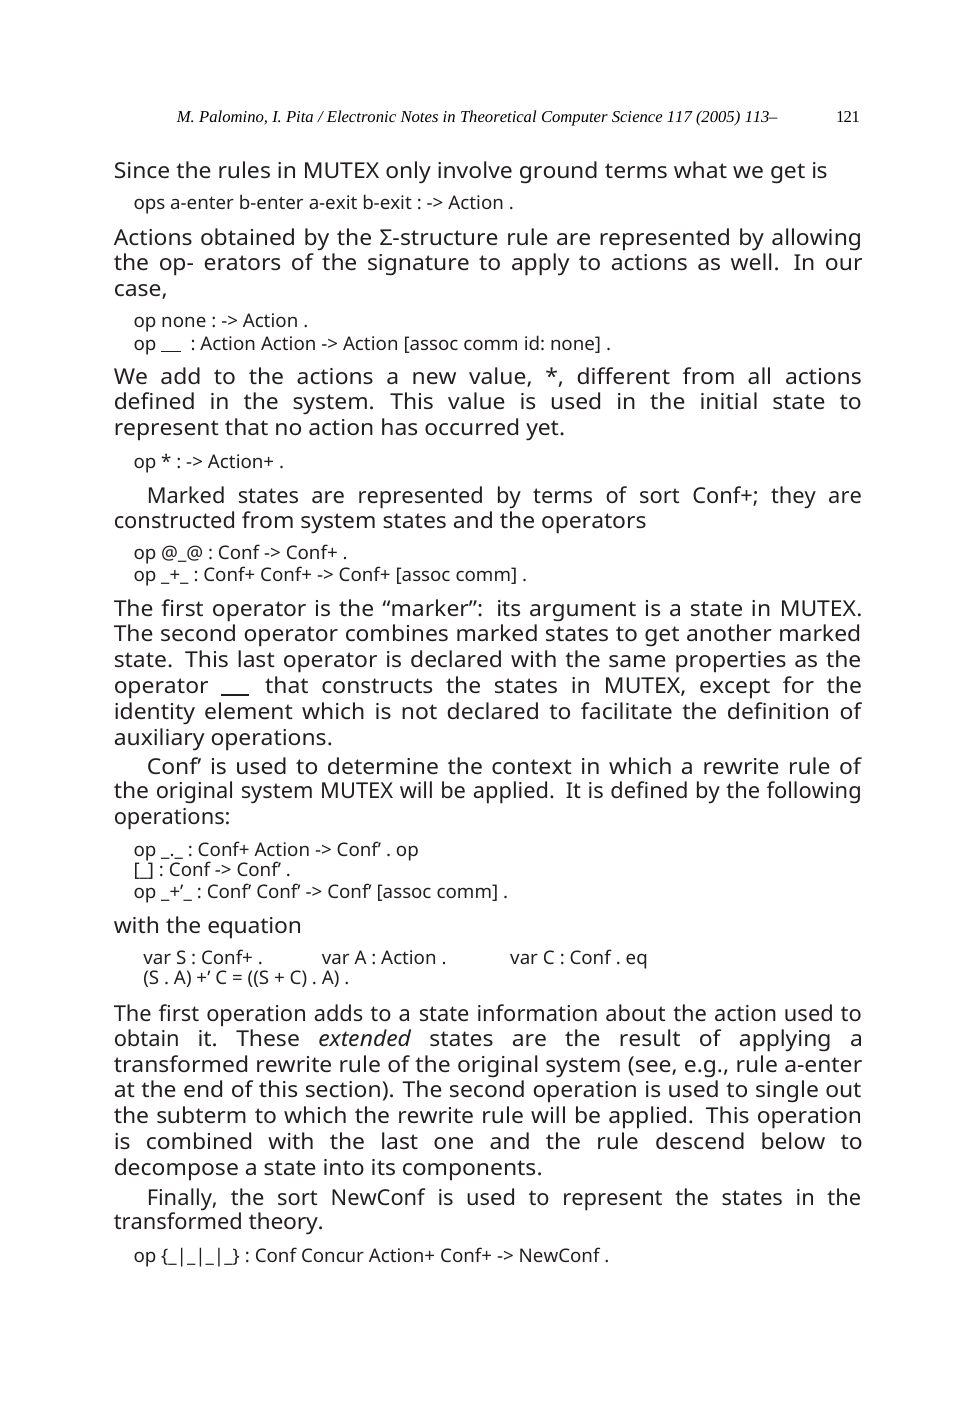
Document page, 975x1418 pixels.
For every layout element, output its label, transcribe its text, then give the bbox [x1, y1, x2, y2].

text op {_|_|_|_} : Conf Concur Action+ Conf+ -> NewConf . [133, 1242, 919, 1267]
text The first operation adds to a state information about the action used to obtain it. These extended states are the result of applying a transformed rewrite rule of the original system (see, e.g., rule a-enter at the end of this section). The second operation is used to single out the subterm to which the rewrite rule will be applied. This operation is combined with the last one and the rule descend below to decompose a state into its components. [113, 1001, 863, 1182]
text Marked states are represented by terms of sort Conf+; they are constructed from system states and the operators [113, 483, 862, 534]
text Conf’ is used to determine the context in which a rewrite rule of the original system MUTEX will be applied. It is defined by the following operations: [113, 754, 862, 831]
text op none : -> Action . [133, 309, 919, 332]
text op _+’_ : Conf’ Conf’ -> Conf’ [assoc comm] . [133, 881, 919, 903]
text Finally, the sort NewConf is used to represent the states in the transformed theory. [113, 1184, 862, 1236]
text ops a-enter b-enter a-exit b-exit : -> Action . [133, 189, 919, 215]
text op _._ : Conf+ Action -> Conf’ . op [_] : Conf -> Conf’ . [133, 839, 453, 881]
text var S : Conf+ . var A : Action . var C : Conf . eq (S . A) +’ C = ((S + C) . A) . [143, 948, 650, 990]
text Since the rules in MUTEX only involve ground terms what we get is [113, 155, 919, 184]
text op : Action Action -> Action [assoc comm id: none] . [133, 332, 919, 354]
text op @_@ : Conf -> Conf+ . [133, 541, 919, 564]
text op _+_ : Conf+ Conf+ -> Conf+ [assoc comm] . [133, 564, 919, 586]
text We add to the actions a new value, *, different from all actions defined in the system. This value is used in the initial state to represent that no action has occurred yet. [113, 364, 862, 442]
text Actions obtained by the Σ-structure rule are represented by allowing the op- erators of the signature to apply to actions as well. In our case, [113, 224, 862, 303]
text The first operator is the “marker”: its argument is a state in MUTEX. The second operator combines marked states to get another marked state. This last operator is declared with the same properties as the operator that constructs the states in MUTEX, except for the identity element which is not declared to facilitate the definition of auxiliary operations. [113, 596, 862, 751]
text with the equation [113, 910, 919, 939]
text op * : -> Action+ . [133, 448, 919, 473]
